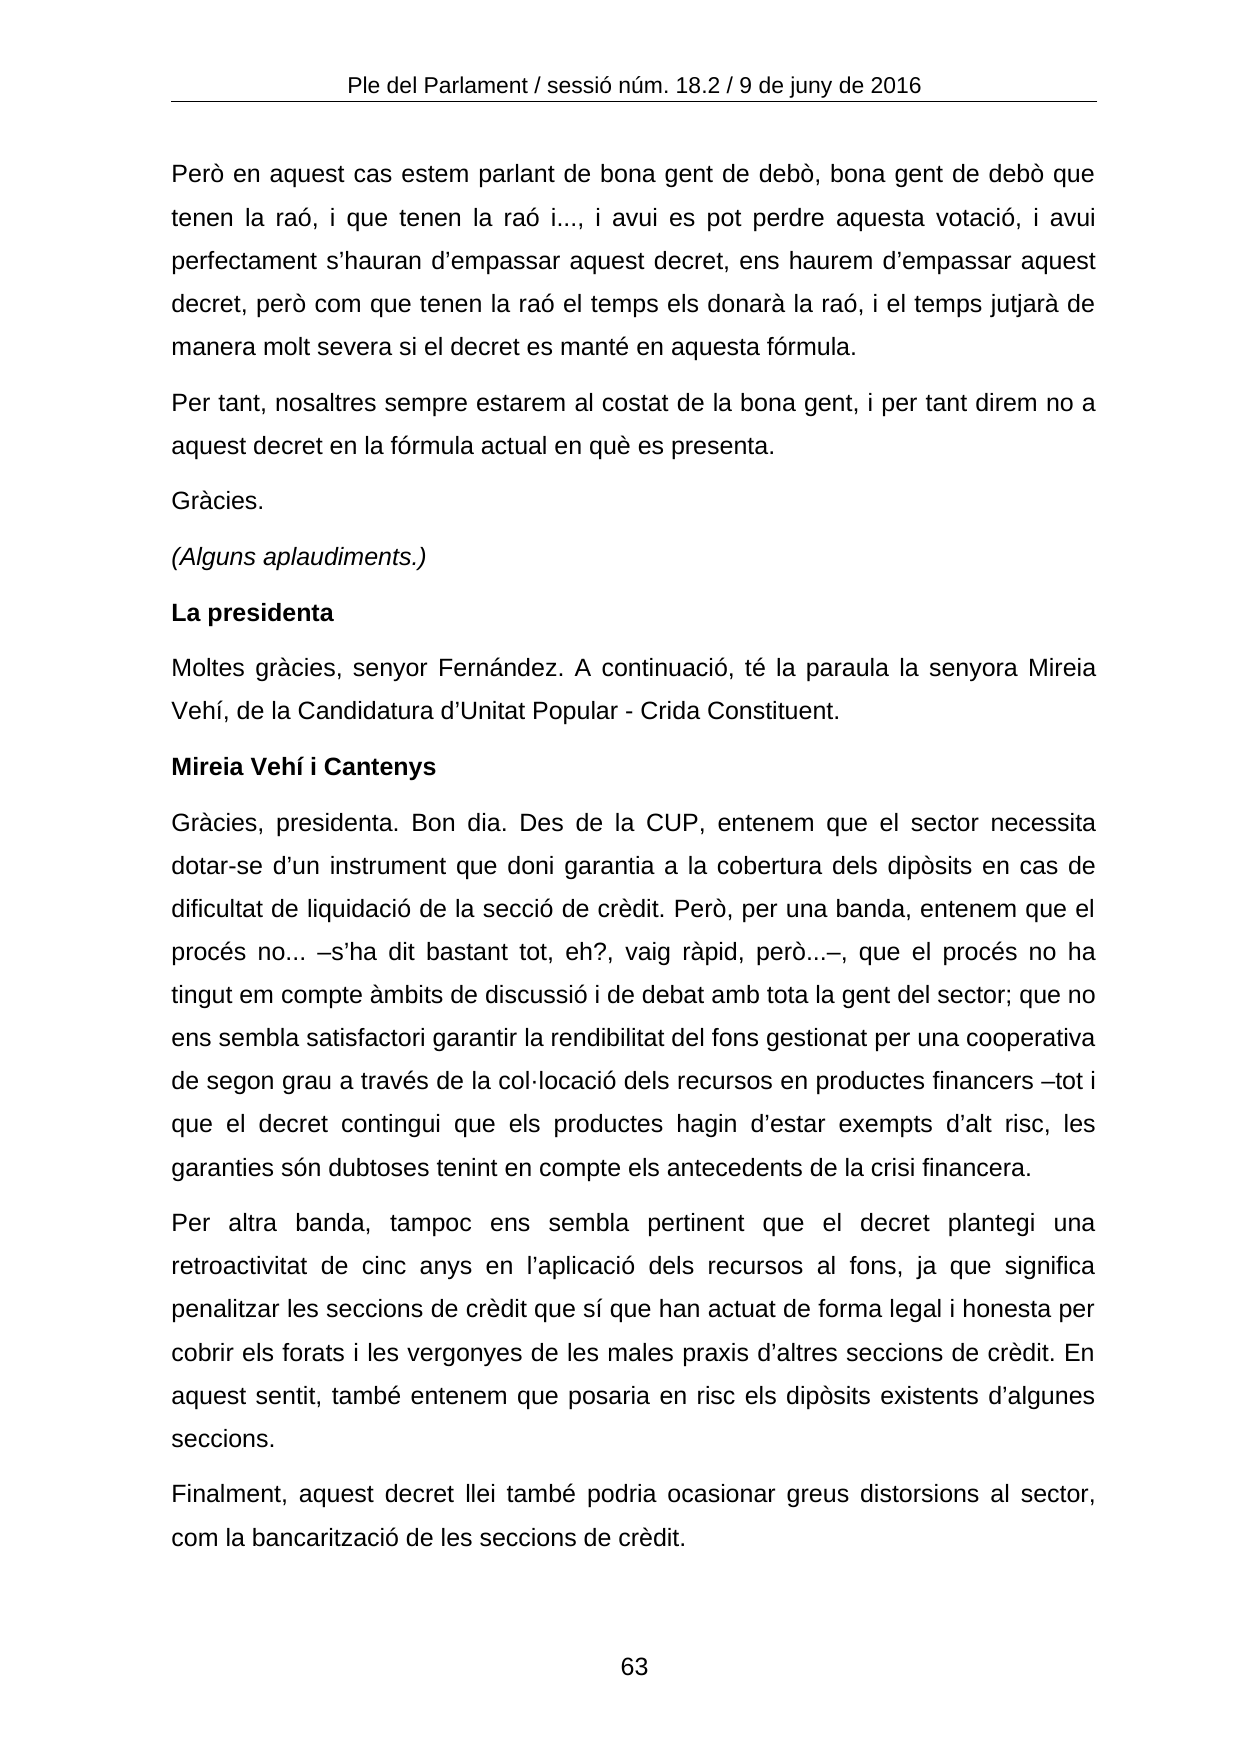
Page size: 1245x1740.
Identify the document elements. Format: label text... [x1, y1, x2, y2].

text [171, 159, 1097, 361]
text Mireia Vehí i Cantenys [171, 752, 1097, 781]
text Finalment, aquest decret llei també podria ocasionar greus distorsions al sector, com la bancarització de les seccions de crèdit. [171, 1479, 1097, 1551]
text Gràcies. [171, 486, 1097, 515]
text Gràcies, presidenta. Bon dia. Des de la CUP, entenem que el sector necessita dotar-se d’un instrument que doni garantia a la cobertura dels dipòsits en cas de dificultat de liquidació de la secció de crèdit. Però, per una banda, entenem que el procés no... –s’ha dit bastant tot, eh?, vaig ràpid, però...–, que el procés no ha tingut em compte àmbits de discussió i de debat amb tota la gent del sector; que no ens sembla satisfactori garantir la rendibilitat del fons gestionat per una cooperativa de segon grau a través de la col·locació dels recursos en productes financers –tot i que el decret contingui que els productes hagin d’estar exempts d’alt risc, les garanties són dubtoses tenint en compte els antecedents de la crisi financera. [171, 808, 1097, 1181]
text Per tant, nosaltres sempre estarem al costat de la bona gent, i per tant direm no a aquest decret en la fórmula actual en què es presenta. [171, 388, 1097, 459]
text Moltes gràcies, senyor Fernández. A continuació, té la paraula la senyora Mireia Vehí, de la Candidatura d’Unitat Popular - Crida Constituent. [171, 653, 1097, 725]
text (Alguns aplaudiments.) [171, 542, 1097, 571]
text Per altra banda, tampoc ens sembla pertinent que el decret plantegi una retroactivitat de cinc anys en l’aplicació dels recursos al fons, ja que significa penalitzar les seccions de crèdit que sí que han actuat de forma legal i honesta per cobrir els forats i les vergonyes de les males praxis d’altres seccions de crèdit. En aquest sentit, també entenem que posaria en risc els dipòsits existents d’algunes seccions. [171, 1208, 1097, 1453]
text La presidenta [171, 598, 1097, 626]
